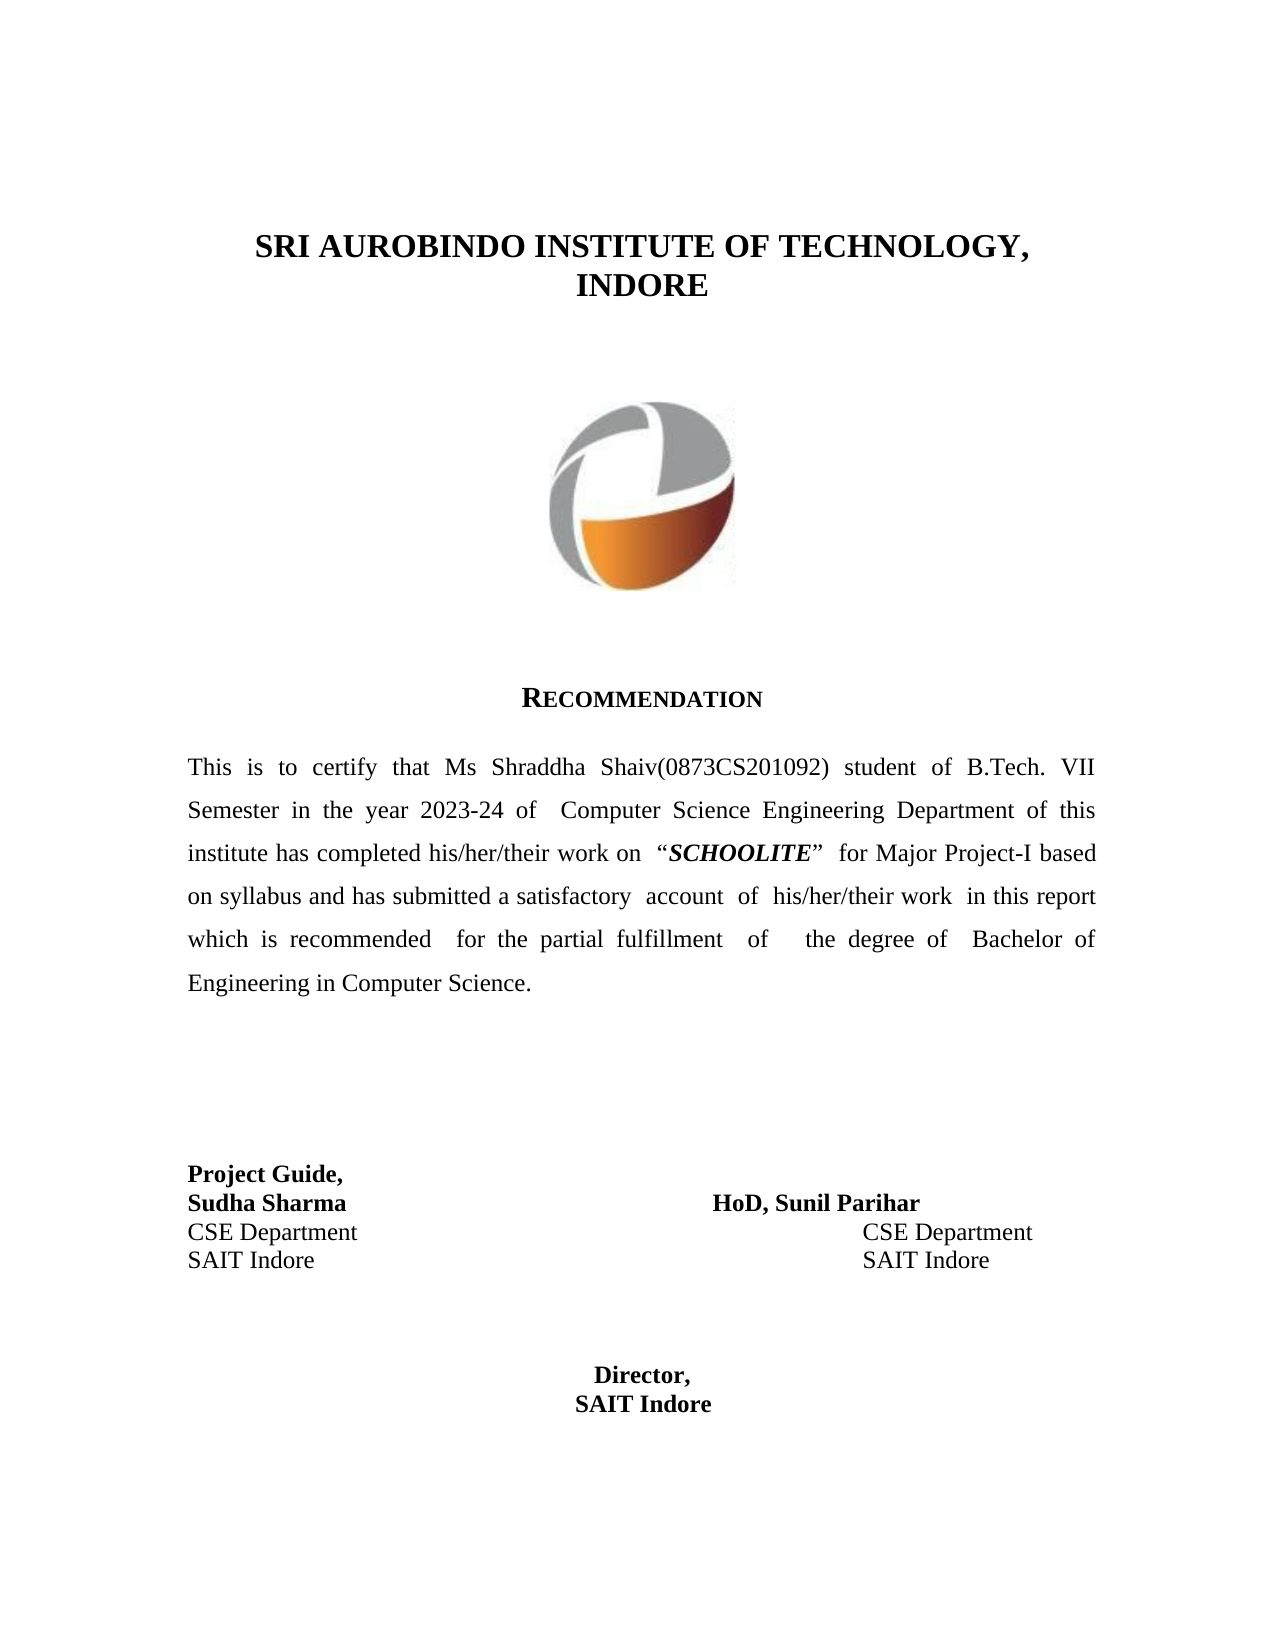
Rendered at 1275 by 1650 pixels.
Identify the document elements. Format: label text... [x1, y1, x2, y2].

text SRI AUROBINDO Institute of Technology, INDORE [187, 227, 1097, 303]
title This is to certify that Ms Shraddha Shaiv(0873CS201092) student of B.Tech. VII Semester in the year 2023-24 of Computer Science Engineering Department of this institute has completed his/her/their work on “SCHOOLITE” for Major Project-I based on syllabus and has submitted a satisfactory account of his/her/their work in this report which is recommended for the partial fulfillment of the degree of Bachelor of Engineering in Computer Science. [187, 752, 1097, 996]
subtitle Sudha Sharma HoD, Sunil Parihar [187, 1188, 1097, 1217]
text SAIT Indore SAIT Indore [187, 1246, 1097, 1274]
subtitle Project Guide, [187, 1159, 1097, 1188]
text Recommendation [187, 680, 1097, 714]
text CSE Department CSE Department [187, 1217, 1097, 1246]
picture [547, 399, 737, 594]
subtitle Director, [187, 1361, 1097, 1389]
text SAIT Indore [487, 1389, 1097, 1418]
